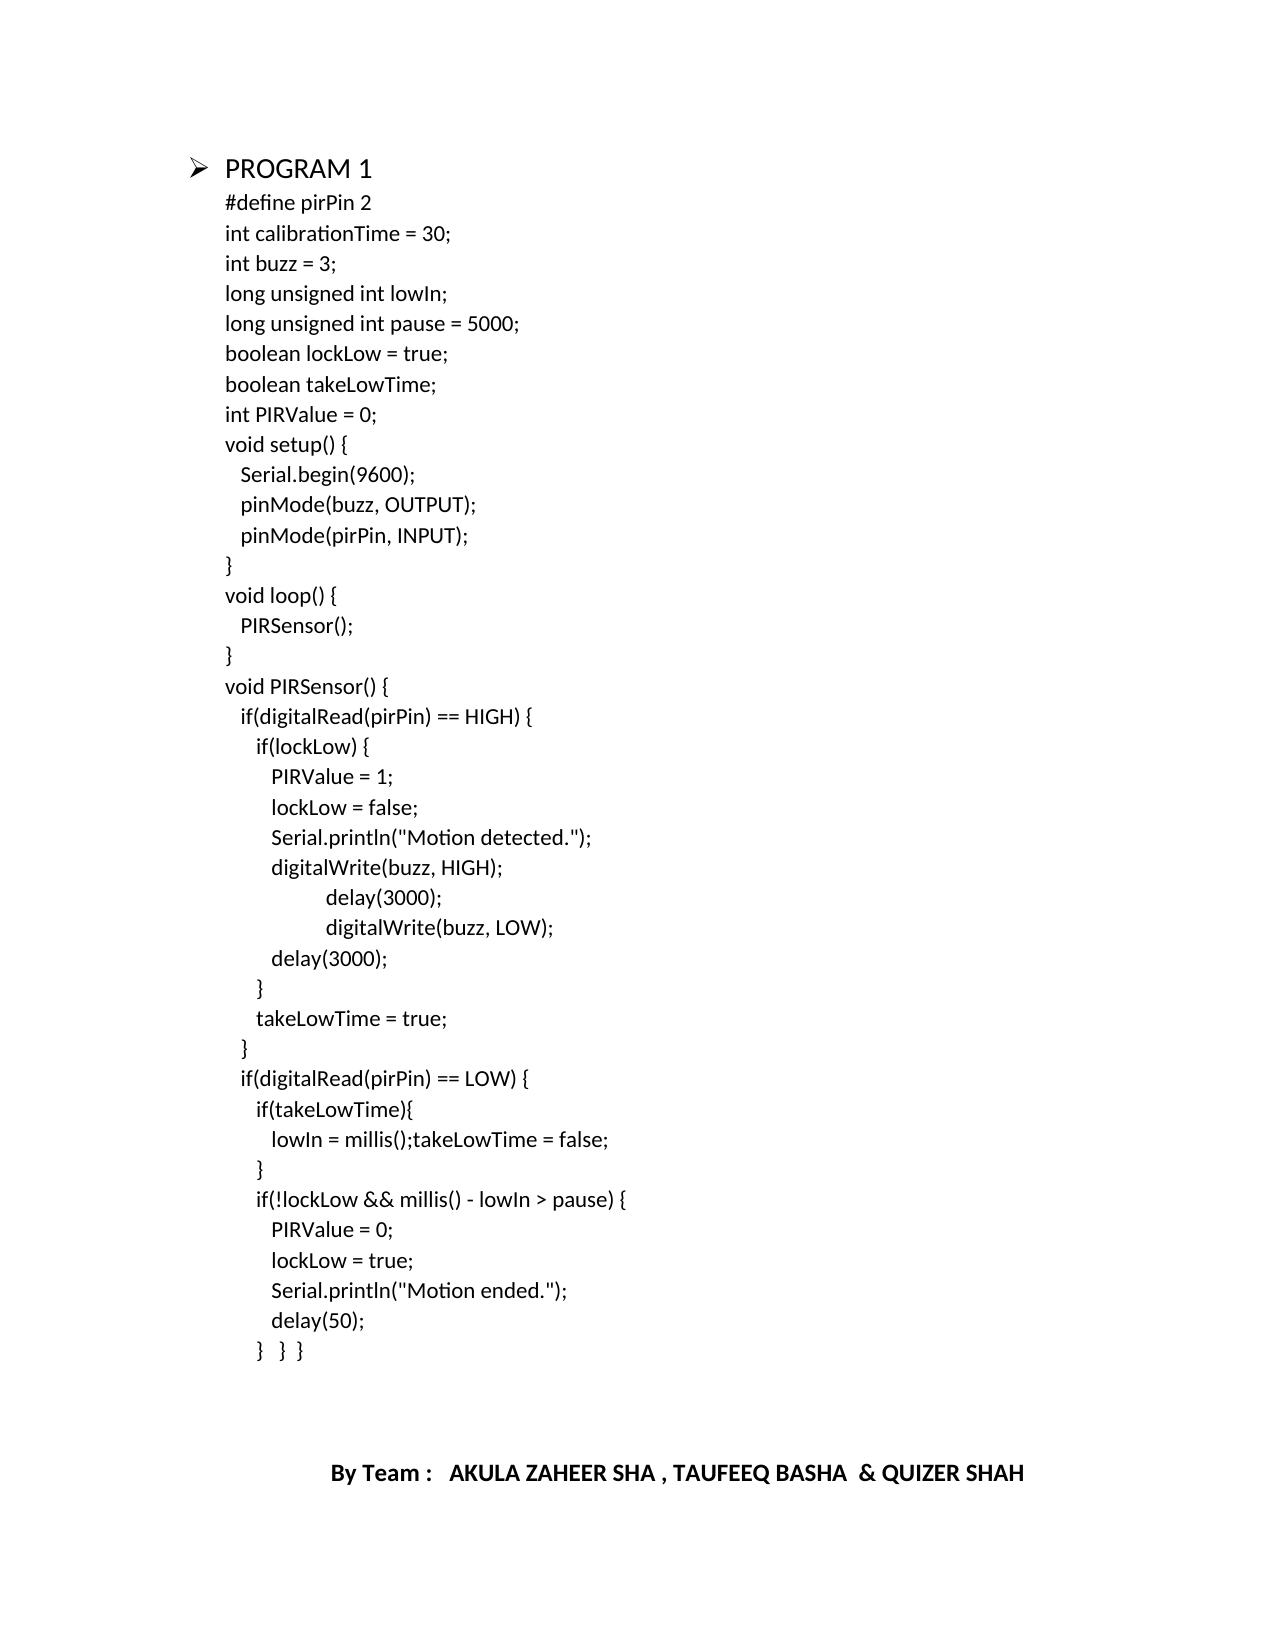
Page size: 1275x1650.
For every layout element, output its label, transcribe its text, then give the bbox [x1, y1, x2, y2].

list if(digitalRead(pirPin) == HIGH) { [225, 702, 1125, 730]
list void setup() { [225, 430, 1125, 458]
list long unsigned int lowIn; [225, 279, 1125, 307]
list Serial.begin(9600); [225, 460, 1125, 488]
list if(takeLowTime){ [225, 1095, 1125, 1123]
list lockLow = true; [225, 1246, 1125, 1274]
list long unsigned int pause = 5000; [225, 309, 1125, 337]
list digitalWrite(buzz, LOW); [225, 913, 1125, 941]
list lowIn = millis();takeLowTime = false; [225, 1125, 1125, 1153]
list PIRSensor(); [225, 611, 1125, 639]
list } [225, 1034, 1125, 1062]
list void loop() { [225, 581, 1125, 609]
list Serial.println("Motion ended."); [225, 1276, 1125, 1304]
list Serial.println("Motion detected."); [225, 823, 1125, 851]
list if(digitalRead(pirPin) == LOW) { [225, 1064, 1125, 1092]
list PIRValue = 0; [225, 1216, 1125, 1243]
list delay(50); [225, 1306, 1125, 1334]
list pinMode(pirPin, INPUT); [225, 521, 1125, 549]
list } [225, 974, 1125, 1002]
list By Team : AKULA ZAHEER SHA , TAUFEEQ BASHA & QUIZER SHAH [225, 1457, 1125, 1488]
list void PIRSensor() { [225, 672, 1125, 700]
list lockLow = false; [225, 793, 1125, 821]
list PROGRAM 1 [187, 150, 1125, 186]
list delay(3000); [225, 883, 1125, 911]
list } [225, 1155, 1125, 1183]
list digitalWrite(buzz, HIGH); [225, 853, 1125, 881]
list if(!lockLow && millis() - lowIn > pause) { [225, 1185, 1125, 1213]
list takeLowTime = true; [225, 1004, 1125, 1032]
list delay(3000); [225, 944, 1125, 972]
list int PIRValue = 0; [225, 400, 1125, 428]
list PIRValue = 1; [225, 762, 1125, 790]
list if(lockLow) { [225, 732, 1125, 760]
list boolean takeLowTime; [225, 370, 1125, 398]
list } } } [225, 1336, 1125, 1364]
list int buzz = 3; [225, 249, 1125, 277]
list pinMode(buzz, OUTPUT); [225, 491, 1125, 518]
list int calibrationTime = 30; [225, 219, 1125, 247]
list #define pirPin 2 [225, 188, 1125, 216]
list boolean lockLow = true; [225, 339, 1125, 367]
list } [225, 551, 1125, 579]
list } [225, 642, 1125, 669]
